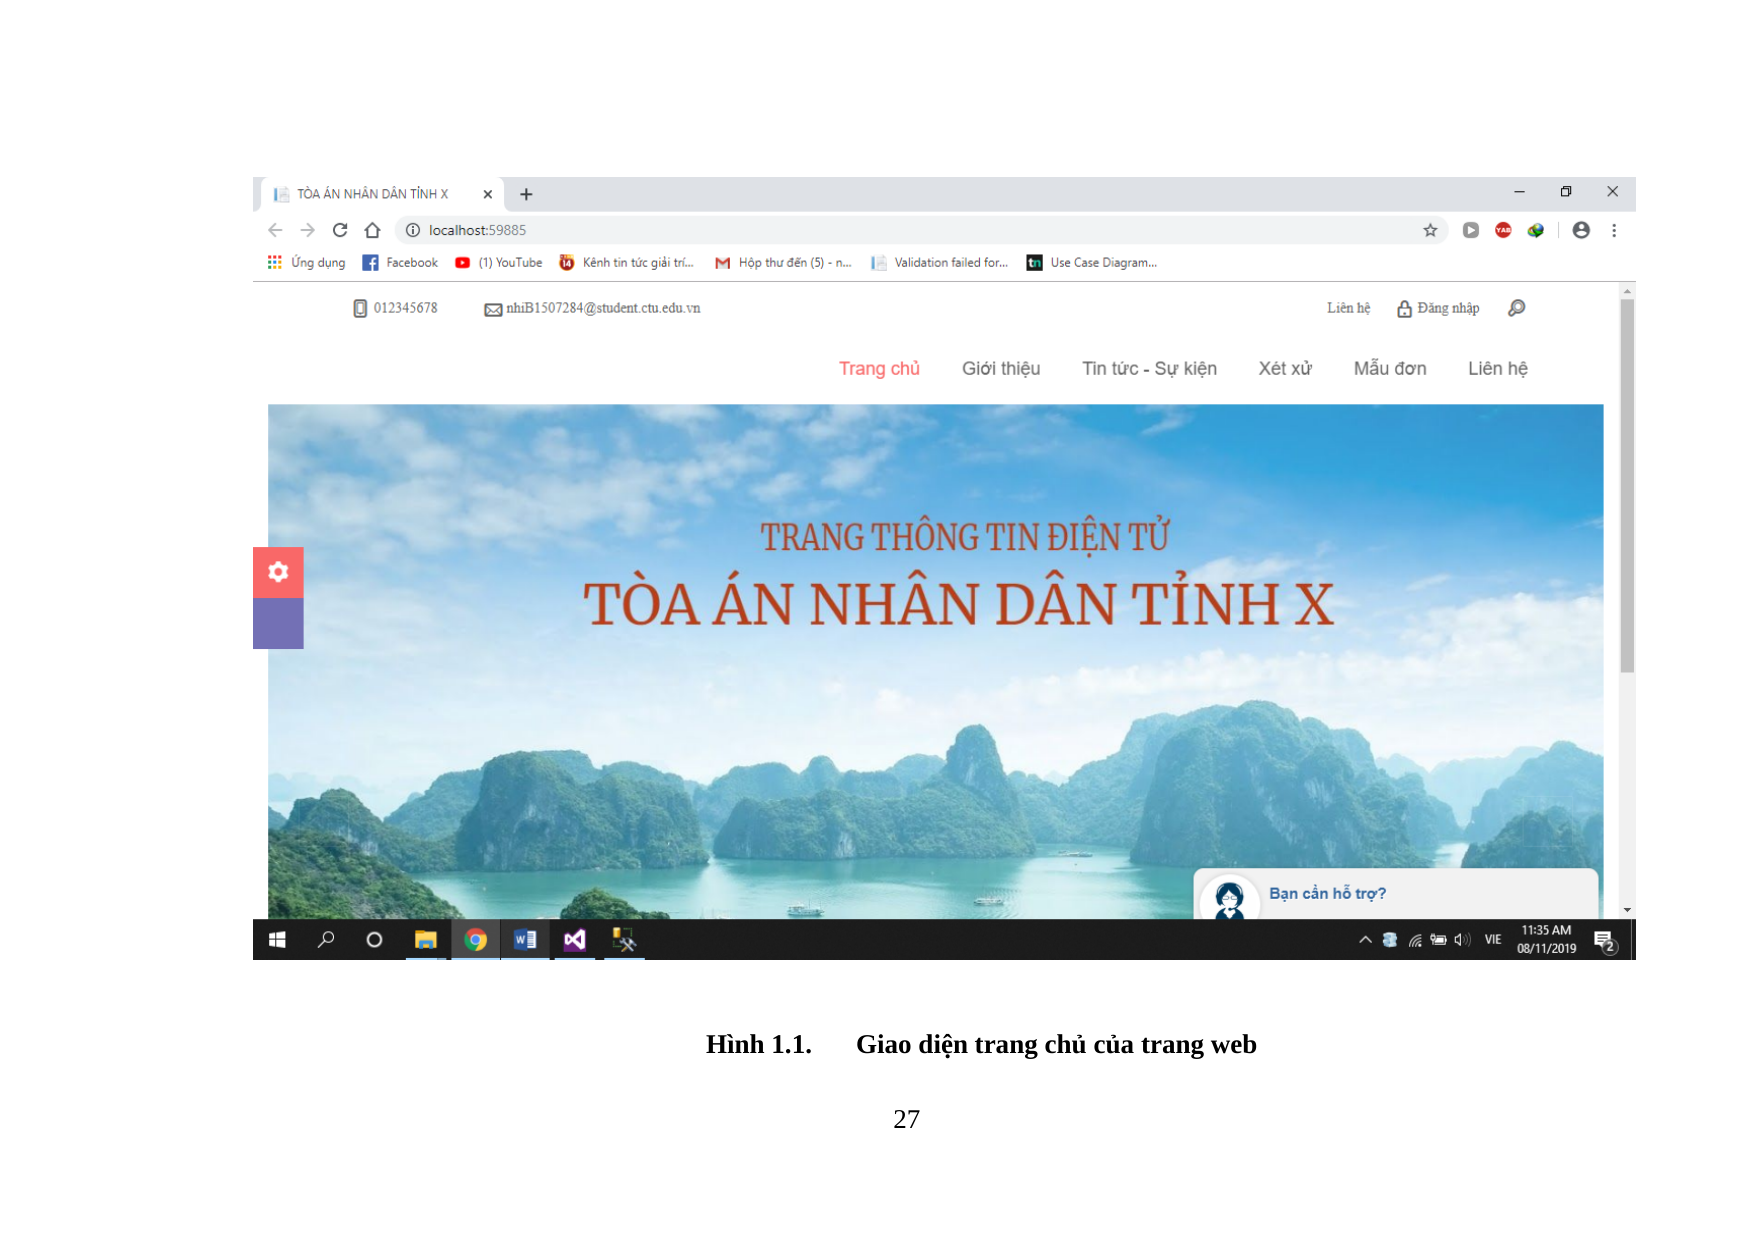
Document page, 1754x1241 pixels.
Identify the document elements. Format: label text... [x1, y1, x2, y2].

list Giao diện trang chủ của trang web [327, 1028, 1636, 1059]
picture [253, 177, 1636, 960]
